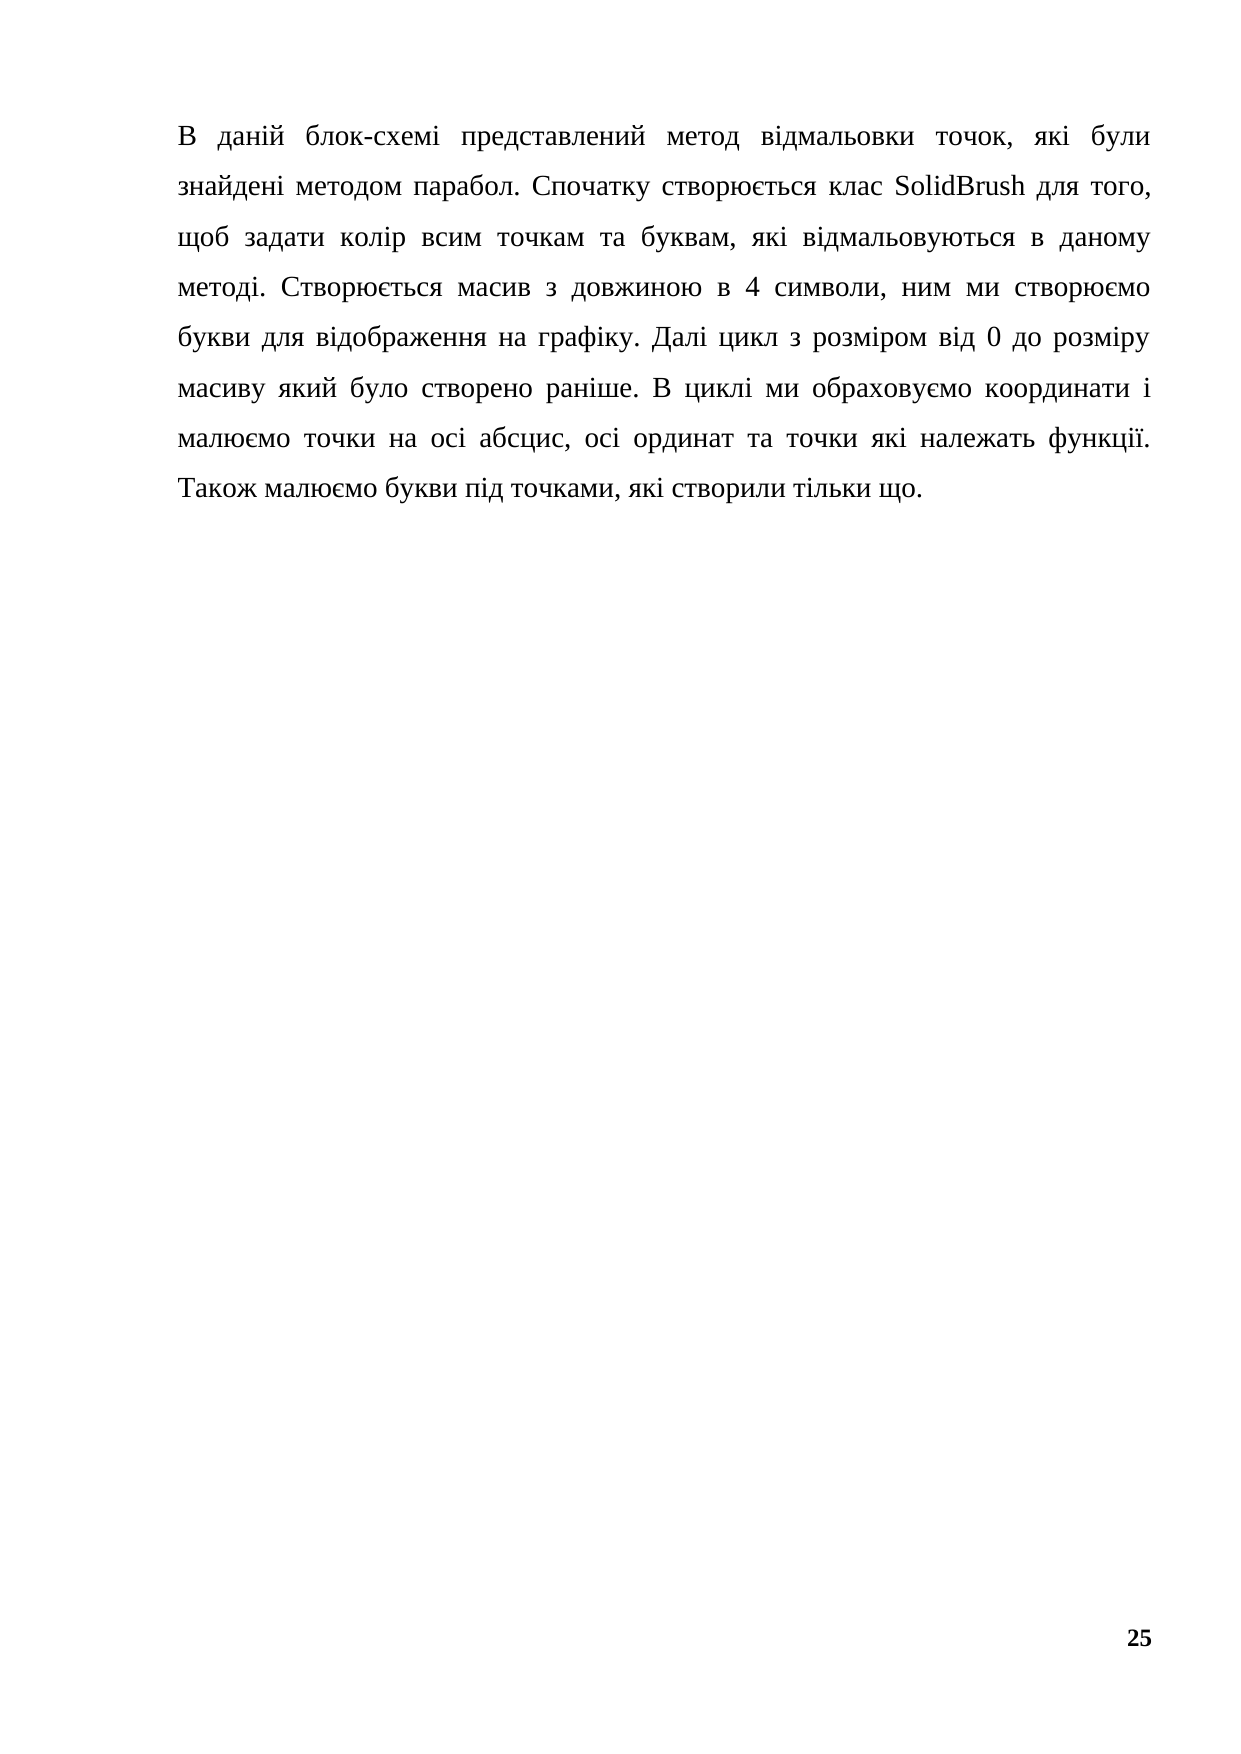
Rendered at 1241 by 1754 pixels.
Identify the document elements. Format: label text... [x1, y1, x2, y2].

text В даній блок-схемі представлений метод відмальовки точок, які були знайдені методом парабол. Спочатку створюється клас SolidBrush для того, щоб задати колір всим точкам та буквам, які відмальовуються в даному методі. Створюється масив з довжиною в 4 символи, ним ми створюємо букви для відображення на графіку. Далі цикл з розміром від 0 до розміру масиву який було створено раніше. В циклі ми обраховуємо координати і малюємо точки на осі абсцис, осі ординат та точки які належать функції. Також малюємо букви під точками, які створили тільки що. [177, 118, 1152, 504]
